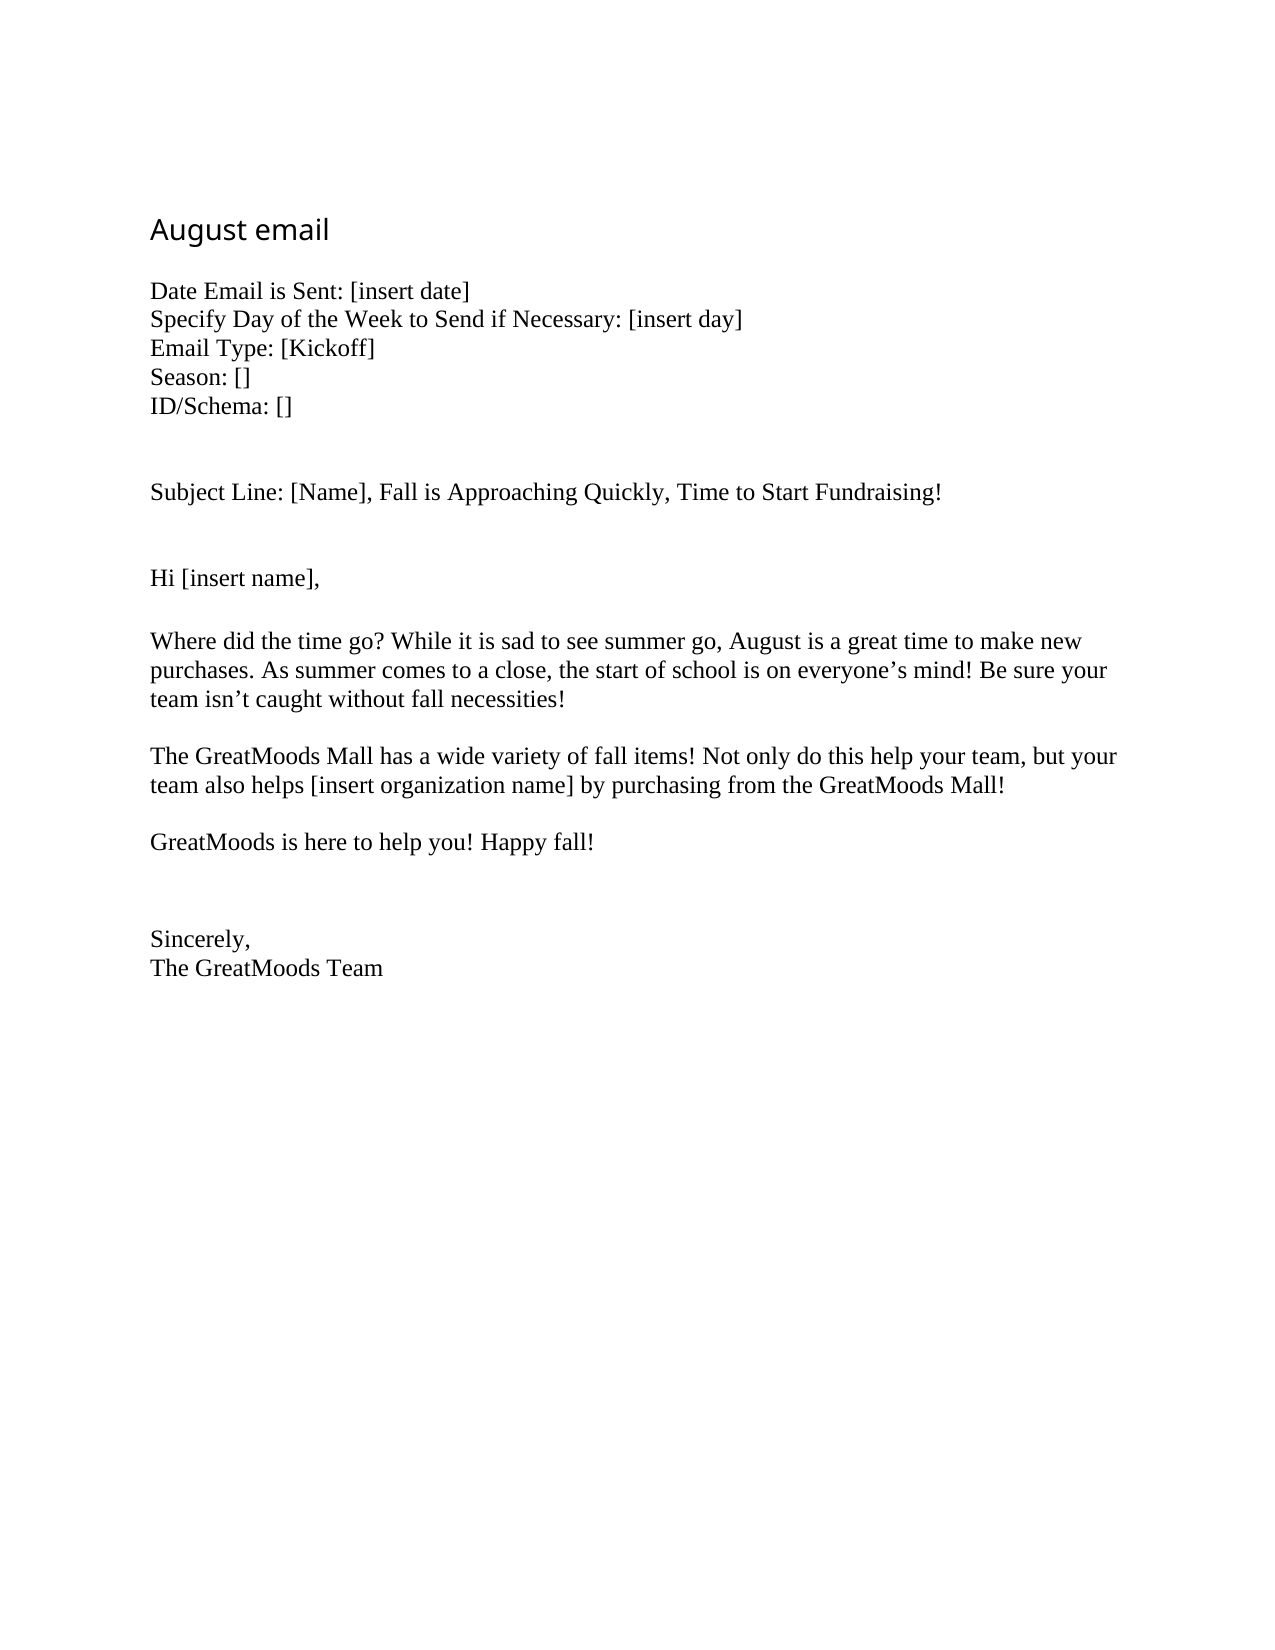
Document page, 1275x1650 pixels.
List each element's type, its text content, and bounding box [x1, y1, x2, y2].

text The GreatMoods Mall has a wide variety of fall items! Not only do this help your team, but your team also helps [insert organization name] by purchasing from the GreatMoods Mall! [150, 741, 1125, 799]
text Specify Day of the Week to Send if Necessary: [insert day] [150, 304, 1125, 333]
text August email [150, 209, 1125, 249]
text ID/Schema: [] [150, 391, 1125, 419]
text Email Type: [Kickoff] [150, 333, 1125, 362]
text The GreatMoods Team [150, 953, 1125, 982]
text Season: [] [150, 362, 1125, 391]
text Subject Line: [Name], Fall is Approaching Quickly, Time to Start Fundraising! [150, 477, 1125, 506]
text Hi [insert name], [150, 563, 1125, 592]
text GreatMoods is here to help you! Happy fall! [150, 827, 1125, 856]
text Date Email is Sent: [insert date] [150, 276, 1125, 304]
text Where did the time go? While it is sad to see summer go, August is a great time to make new purchases. As summer comes to a close, the start of school is on everyone’s mind! Be sure your team isn’t caught without fall necessities! [150, 626, 1125, 712]
text Sincerely, [150, 924, 1125, 953]
